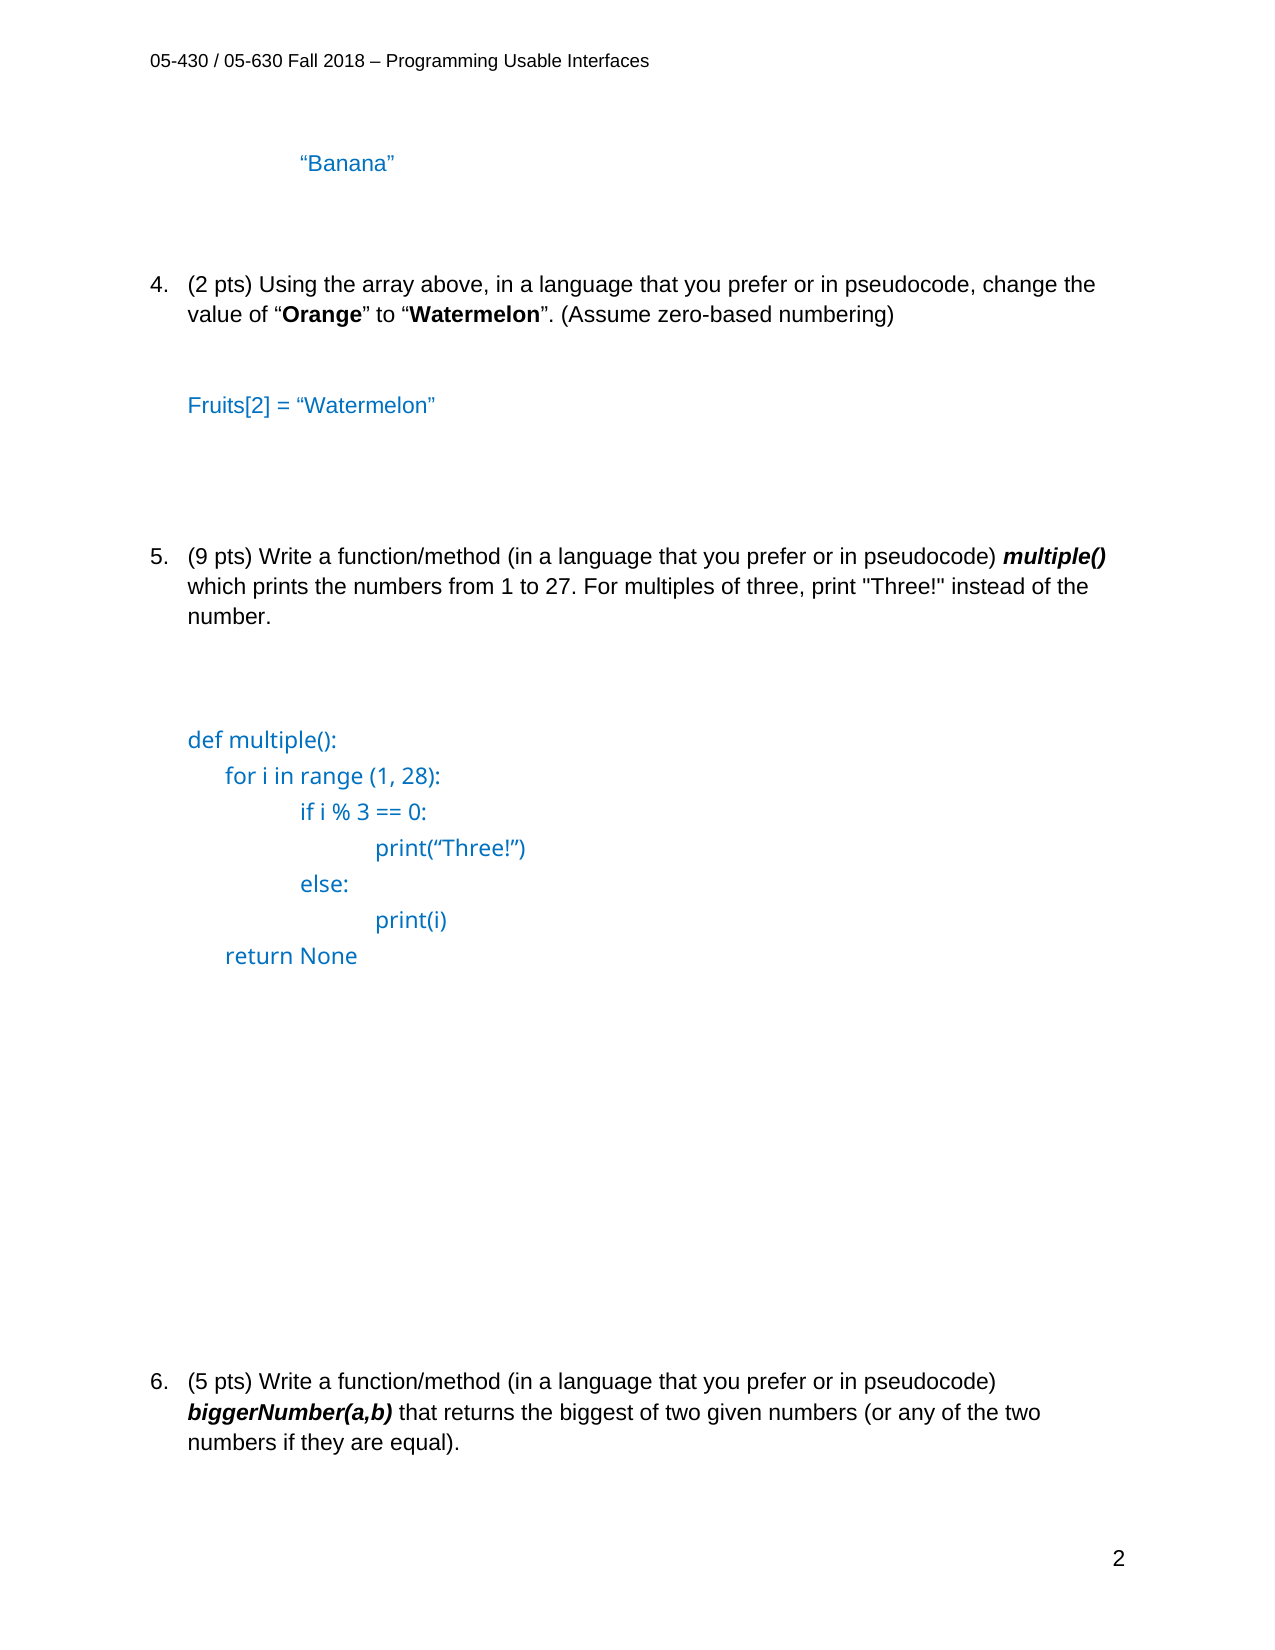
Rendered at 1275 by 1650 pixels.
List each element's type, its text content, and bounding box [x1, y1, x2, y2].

text if i % 3 == 0: [187, 796, 1125, 827]
list (5 pts) Write a function/method (in a language that you prefer or in pseudocode) biggerNumber(a,b) that returns the biggest of two given numbers (or any of the two numbers if they are equal). [150, 1368, 1125, 1455]
text Fruits[2] = “Watermelon” [187, 392, 1125, 418]
text for i in range (1, 28): [187, 760, 1125, 791]
text print(i) [187, 904, 1125, 935]
text def multiple(): [187, 724, 1125, 755]
list (2 pts) Using the array above, in a language that you prefer or in pseudocode, change the value of “Orange” to “Watermelon”. (Assume zero-based numbering) [150, 271, 1125, 327]
list (9 pts) Write a function/method (in a language that you prefer or in pseudocode) multiple() which prints the numbers from 1 to 27. For multiples of three, print "Three!" instead of the number. [150, 543, 1125, 629]
text “Banana” [300, 150, 1125, 176]
text return None [187, 939, 1125, 971]
text print(“Three!”) [187, 832, 1125, 863]
text else: [187, 868, 1125, 899]
